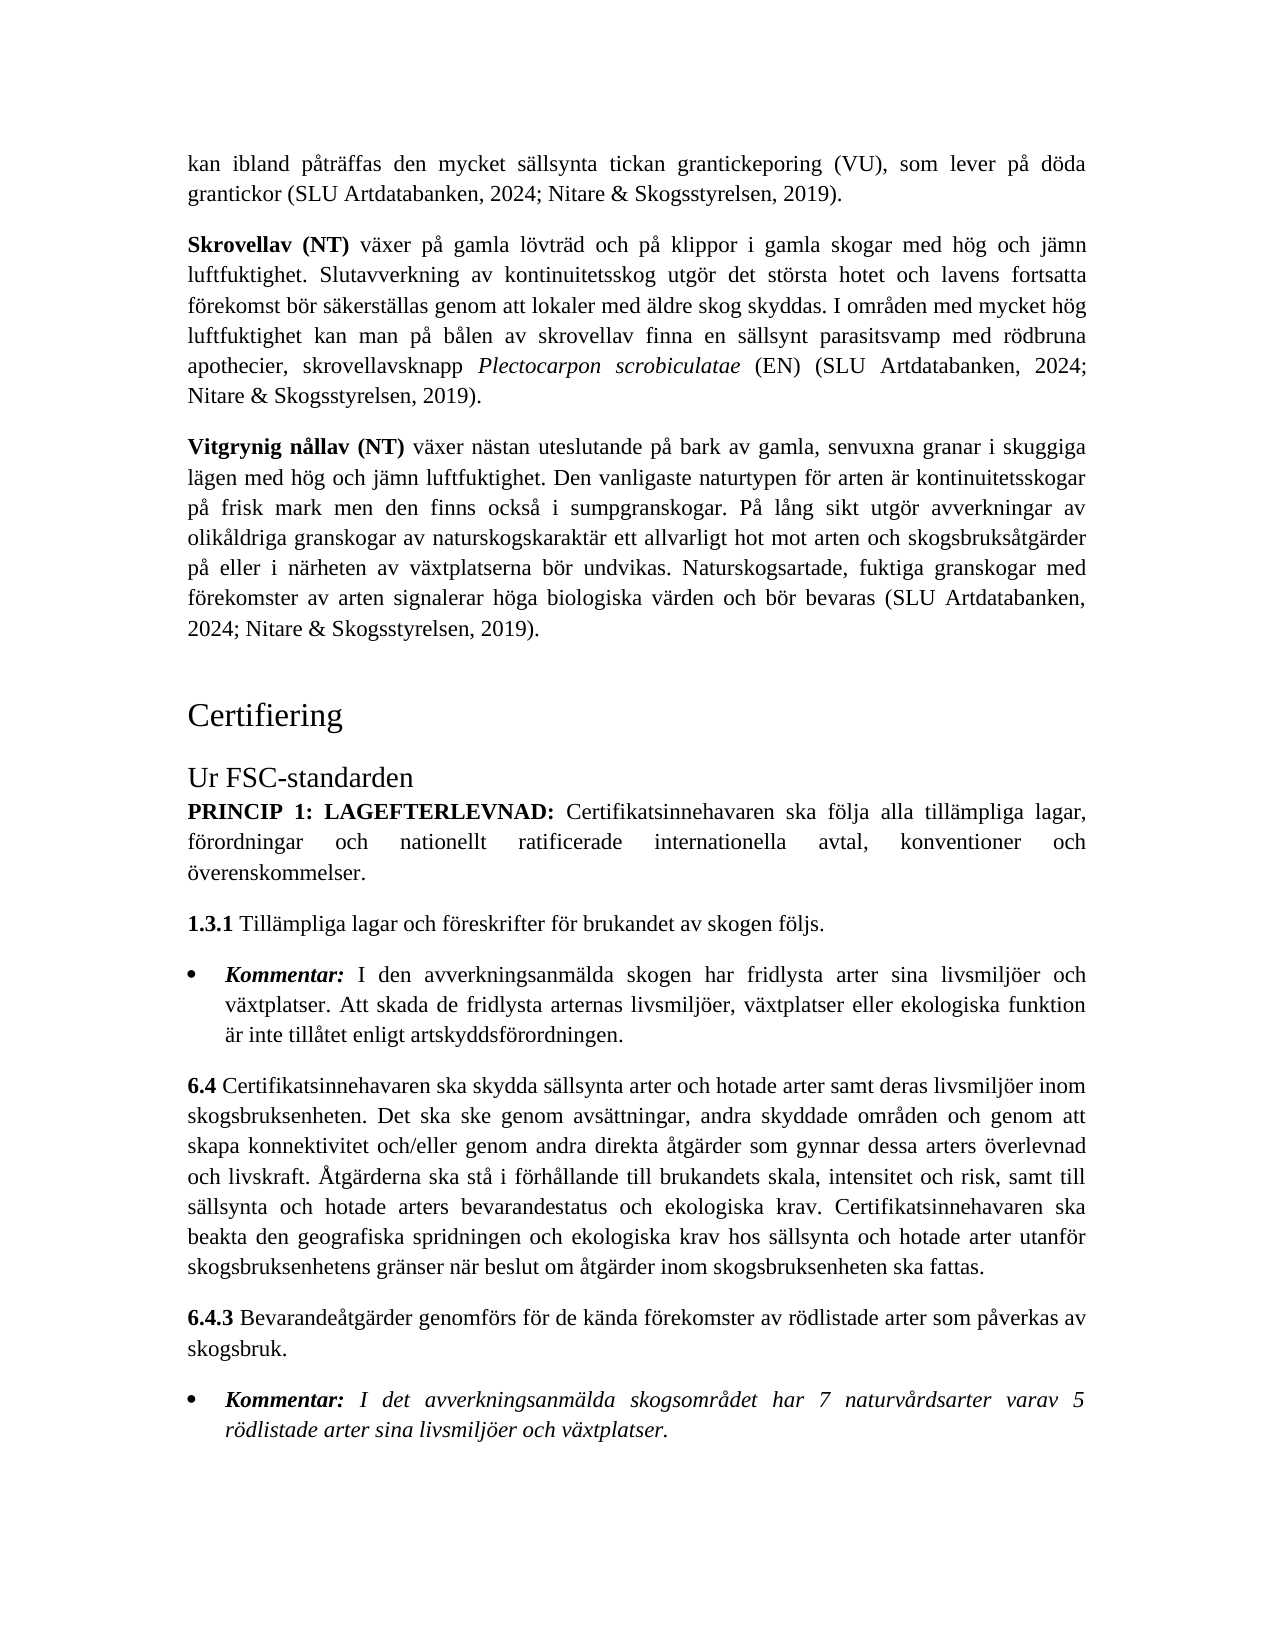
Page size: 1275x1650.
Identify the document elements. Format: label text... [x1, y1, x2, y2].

list Kommentar: I det avverkningsanmälda skogsområdet har 7 naturvårdsarter varav 5 rödlistade arter sina livsmiljöer och växtplatser. [187, 1386, 1087, 1442]
list Kommentar: I den avverkningsanmälda skogen har fridlysta arter sina livsmiljöer och växtplatser. Att skada de fridlysta arternas livsmiljöer, växtplatser eller ekologiska funktion är inte tillåtet enligt artskyddsförordningen. [187, 961, 1087, 1047]
text 1.3.1 Tillämpliga lagar och föreskrifter för brukandet av skogen följs. [187, 910, 1087, 936]
text Skrovellav (NT) växer på gamla lövträd och på klippor i gamla skogar med hög och jämn luftfuktighet. Slutavverkning av kontinuitetsskog utgör det största hotet och lavens fortsatta förekomst bör säkerställas genom att lokaler med äldre skog skyddas. I områden med mycket hög luftfuktighet kan man på bålen av skrovellav finna en sällsynt parasitsvamp med rödbruna apothecier, skrovellavsknapp Plectocarpon scrobiculatae (EN) (SLU Artdatabanken, 2024; Nitare & Skogsstyrelsen, 2019). [187, 231, 1087, 409]
text PRINCIP 1: LAGEFTERLEVNAD: Certifikatsinnehavaren ska följa alla tillämpliga lagar, förordningar och nationellt ratificerade internationella avtal, konventioner och överenskommelser. [187, 798, 1087, 885]
text 6.4.3 Bevarandeåtgärder genomförs för de kända förekomster av rödlistade arter som påverkas av skogsbruk. [187, 1304, 1087, 1361]
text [187, 150, 1087, 207]
text 6.4 Certifikatsinnehavaren ska skydda sällsynta arter och hotade arter samt deras livsmiljöer inom skogsbruksenheten. Det ska ske genom avsättningar, andra skyddade områden och genom att skapa konnektivitet och/eller genom andra direkta åtgärder som gynnar dessa arters överlevnad och livskraft. Åtgärderna ska stå i förhållande till brukandets skala, intensitet och risk, samt till sällsynta och hotade arters bevarandestatus och ekologiska krav. Certifikatsinnehavaren ska beakta den geografiska spridningen och ekologiska krav hos sällsynta och hotade arter utanför skogsbruksenhetens gränser när beslut om åtgärder inom skogsbruksenheten ska fattas. [187, 1072, 1087, 1280]
subtitle Ur FSC-standarden [187, 760, 1087, 793]
subtitle Certifiering [187, 695, 1087, 733]
text Vitgrynig nållav (NT) växer nästan uteslutande på bark av gamla, senvuxna granar i skuggiga lägen med hög och jämn luftfuktighet. Den vanligaste naturtypen för arten är kontinuitetsskogar på frisk mark men den finns också i sumpgranskogar. På lång sikt utgör avverkningar av olikåldriga granskogar av naturskogskaraktär ett allvarligt hot mot arten och skogsbruksåtgärder på eller i närheten av växtplatserna bör undvikas. Naturskogsartade, fuktiga granskogar med förekomster av arten signalerar höga biologiska värden och bör bevaras (SLU Artdatabanken, 2024; Nitare & Skogsstyrelsen, 2019). [187, 433, 1087, 641]
